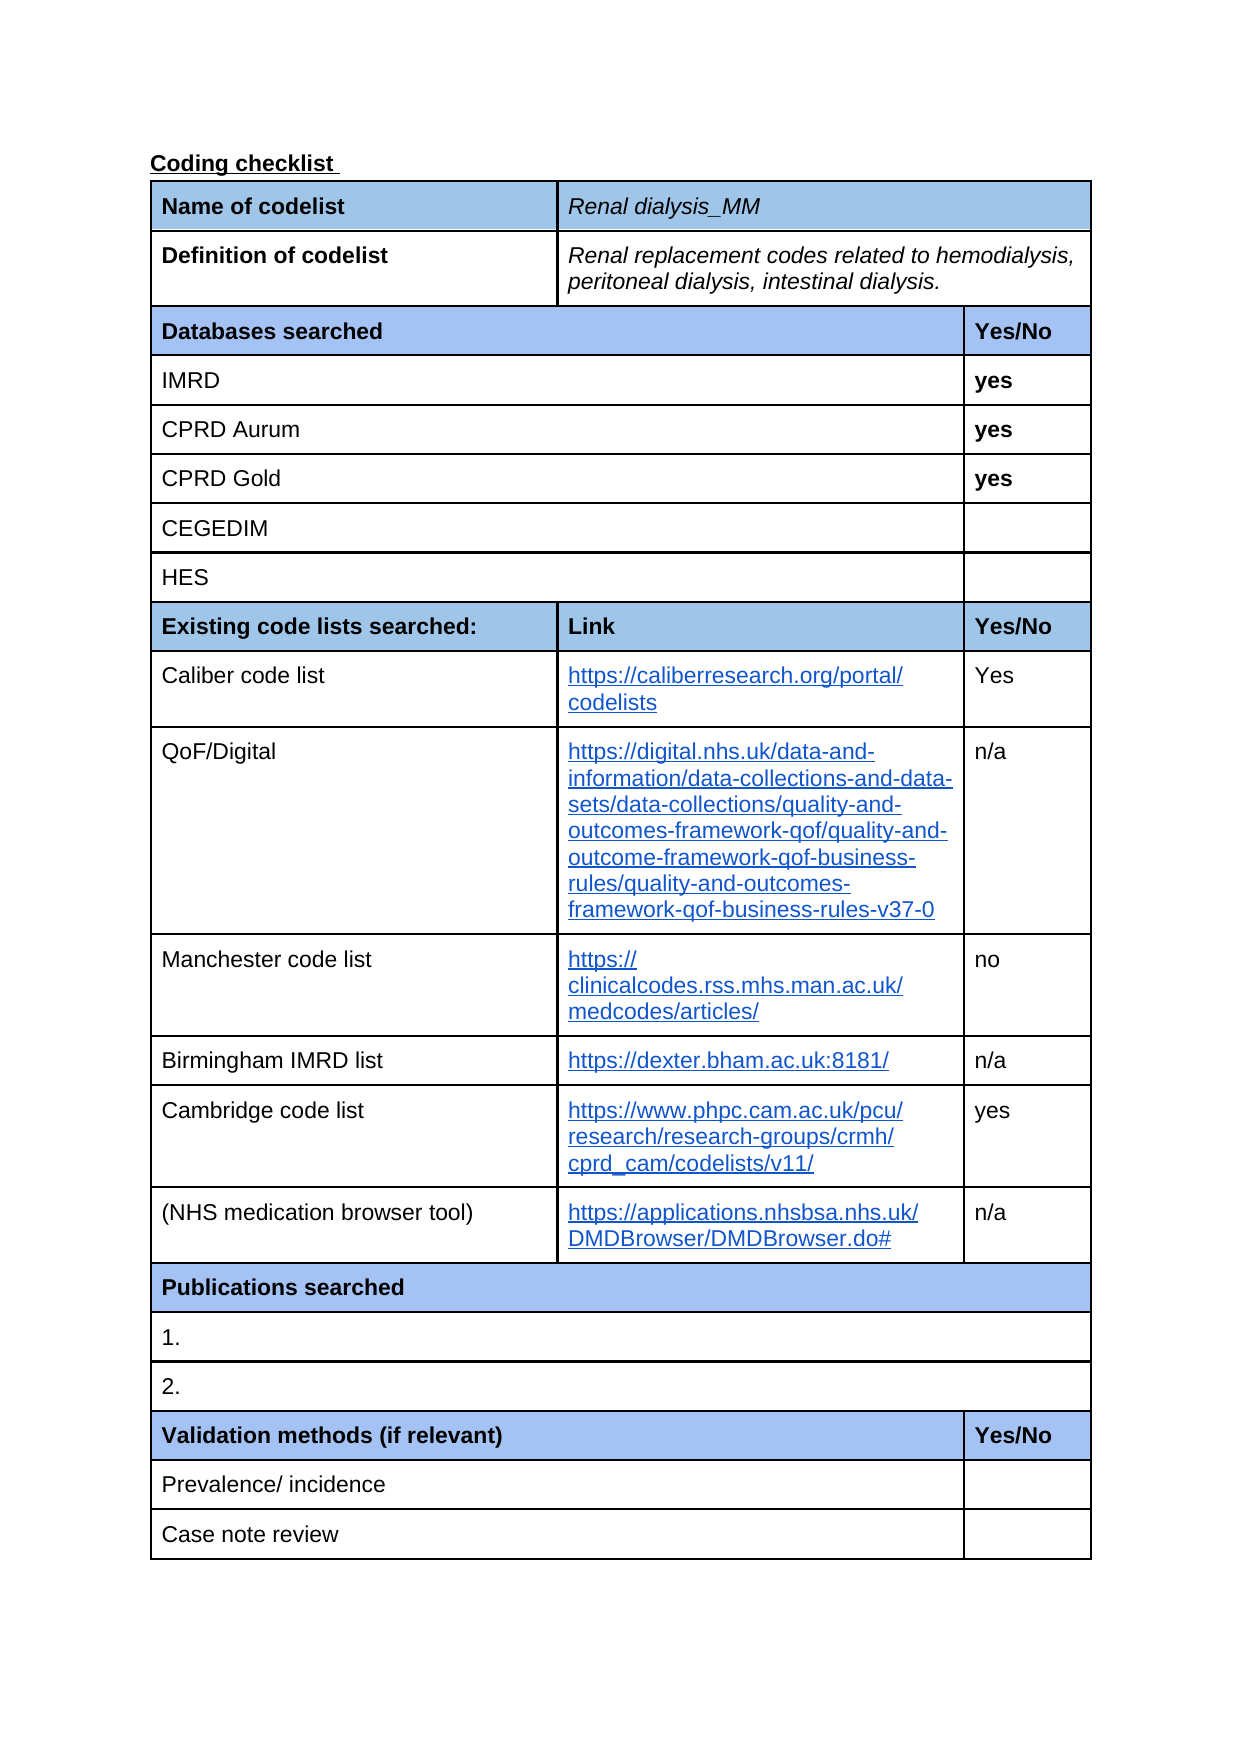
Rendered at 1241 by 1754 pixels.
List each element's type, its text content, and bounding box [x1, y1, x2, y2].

table_cell Validation methods (if relevant) [152, 1412, 963, 1459]
table_cell https://applications.nhsbsa.nhs.uk/DMDBrowser/DMDBrowser.do# [559, 1188, 963, 1262]
table_cell Publications searched [152, 1264, 1090, 1311]
table_cell CPRD Gold [152, 455, 963, 502]
table_cell Existing code lists searched: [152, 603, 556, 650]
table_cell https://www.phpc.cam.ac.uk/pcu/research/research-groups/crmh/cprd_cam/codelists/v11/ [559, 1086, 963, 1186]
table_cell 1. [152, 1313, 1090, 1360]
table_cell Renal replacement codes related to hemodialysis, peritoneal dialysis, intestinal dialysis. [559, 232, 1090, 305]
table_cell yes [965, 406, 1090, 453]
table_cell Yes/No [965, 307, 1090, 354]
table_cell https://digital.nhs.uk/data-and-information/data-collections-and-data-sets/data-collections/quality-and-outcomes-framework-qof/quality-and-outcome-framework-qof-business-rules/quality-and-outcomes-framework-qof-business-rules-v37-0 [559, 728, 963, 933]
table_cell n/a [965, 1188, 1090, 1262]
table_cell Prevalence/ incidence [152, 1461, 963, 1508]
table_cell Yes/No [965, 1412, 1090, 1459]
table_cell CPRD Aurum [152, 406, 963, 453]
table_cell yes [965, 455, 1090, 502]
table_header Name of codelist [152, 182, 556, 229]
table_cell 2. [152, 1363, 1090, 1410]
table_cell HES [152, 554, 963, 601]
table_cell yes [965, 356, 1090, 404]
table_cell Manchester code list [152, 935, 556, 1035]
table_cell [965, 1461, 1090, 1508]
table_cell yes [965, 1086, 1090, 1186]
table_cell no [965, 935, 1090, 1035]
table_cell https://clinicalcodes.rss.mhs.man.ac.uk/medcodes/articles/ [559, 935, 963, 1035]
table_cell [965, 554, 1090, 601]
table_cell (NHS medication browser tool) [152, 1188, 556, 1262]
text Coding checklist [150, 150, 1090, 176]
table_cell CEGEDIM [152, 504, 963, 551]
table_header Renal dialysis_MM [559, 182, 1090, 229]
table_cell [965, 1510, 1090, 1557]
table_cell Databases searched [152, 307, 963, 354]
table_cell https://dexter.bham.ac.uk:8181/ [559, 1037, 963, 1084]
table_cell https://caliberresearch.org/portal/codelists [559, 652, 963, 726]
table_cell Caliber code list [152, 652, 556, 726]
table_cell [965, 504, 1090, 551]
table_cell Cambridge code list [152, 1086, 556, 1186]
table_cell Case note review [152, 1510, 963, 1557]
table_cell Yes [965, 652, 1090, 726]
table_cell Link [559, 603, 963, 650]
table_cell IMRD [152, 356, 963, 404]
table_cell n/a [965, 1037, 1090, 1084]
table_cell n/a [965, 728, 1090, 933]
table_cell Birmingham IMRD list [152, 1037, 556, 1084]
table_cell QoF/Digital [152, 728, 556, 933]
table_cell Yes/No [965, 603, 1090, 650]
table_cell Definition of codelist [152, 232, 556, 305]
